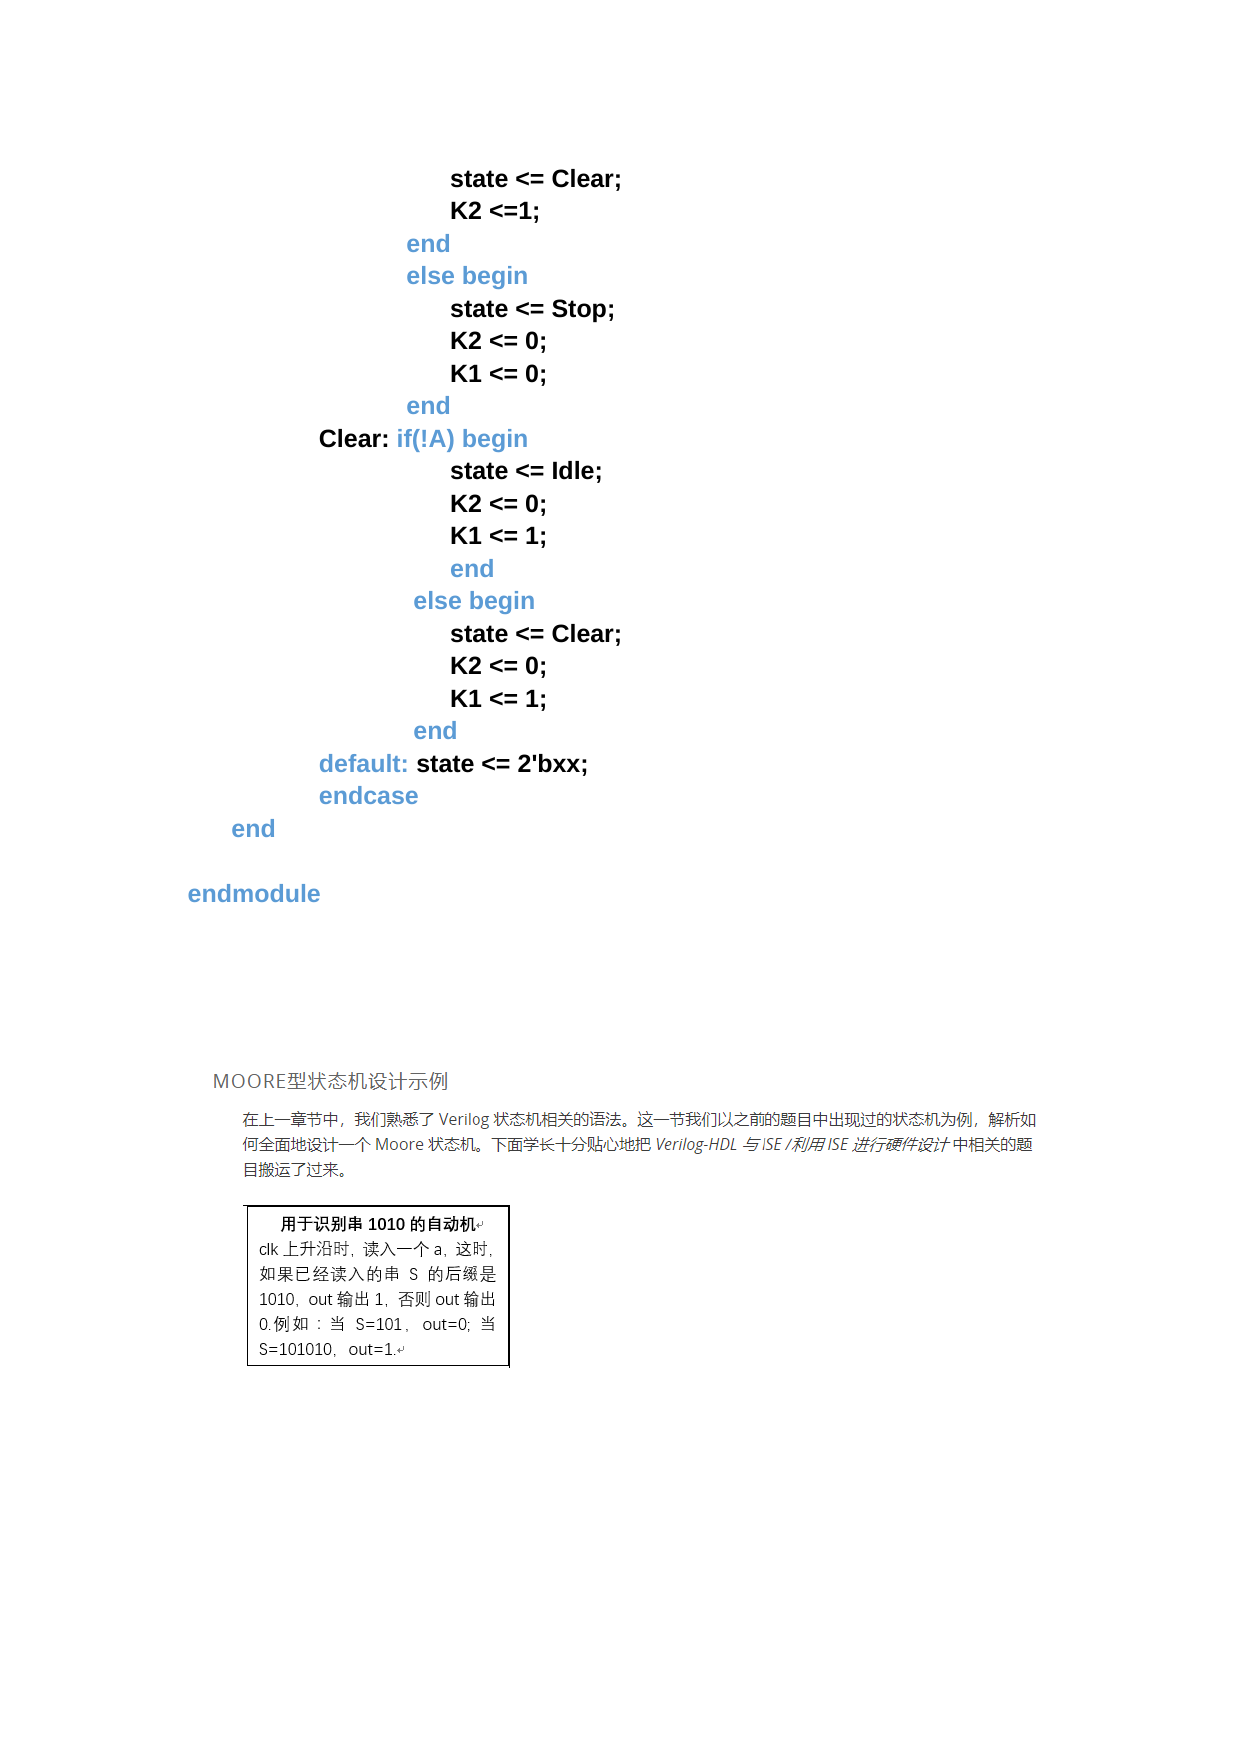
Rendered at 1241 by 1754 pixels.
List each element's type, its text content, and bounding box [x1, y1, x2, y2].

list end [187, 812, 1053, 844]
list state <= Clear; [187, 162, 1053, 194]
list end [187, 389, 1053, 422]
list else begin [187, 584, 1053, 617]
list K1 <= 1; [187, 519, 1053, 552]
list end [187, 227, 1053, 259]
list endcase [187, 779, 1053, 812]
list endmodule [187, 877, 1053, 909]
list else begin [187, 259, 1053, 292]
list Clear: if(!A) begin [187, 422, 1053, 454]
picture [187, 1039, 1053, 1370]
list K1 <= 1; [187, 682, 1053, 714]
list K2 <=1; [187, 194, 1053, 227]
list state <= Clear; [187, 617, 1053, 649]
list end [187, 552, 1053, 584]
list K2 <= 0; [187, 649, 1053, 682]
list end [187, 714, 1053, 747]
list K2 <= 0; [187, 487, 1053, 519]
list default: state <= 2'bxx; [187, 747, 1053, 779]
list state <= Stop; [187, 292, 1053, 324]
list K2 <= 0; [187, 324, 1053, 357]
list state <= Idle; [187, 454, 1053, 487]
list K1 <= 0; [187, 357, 1053, 389]
